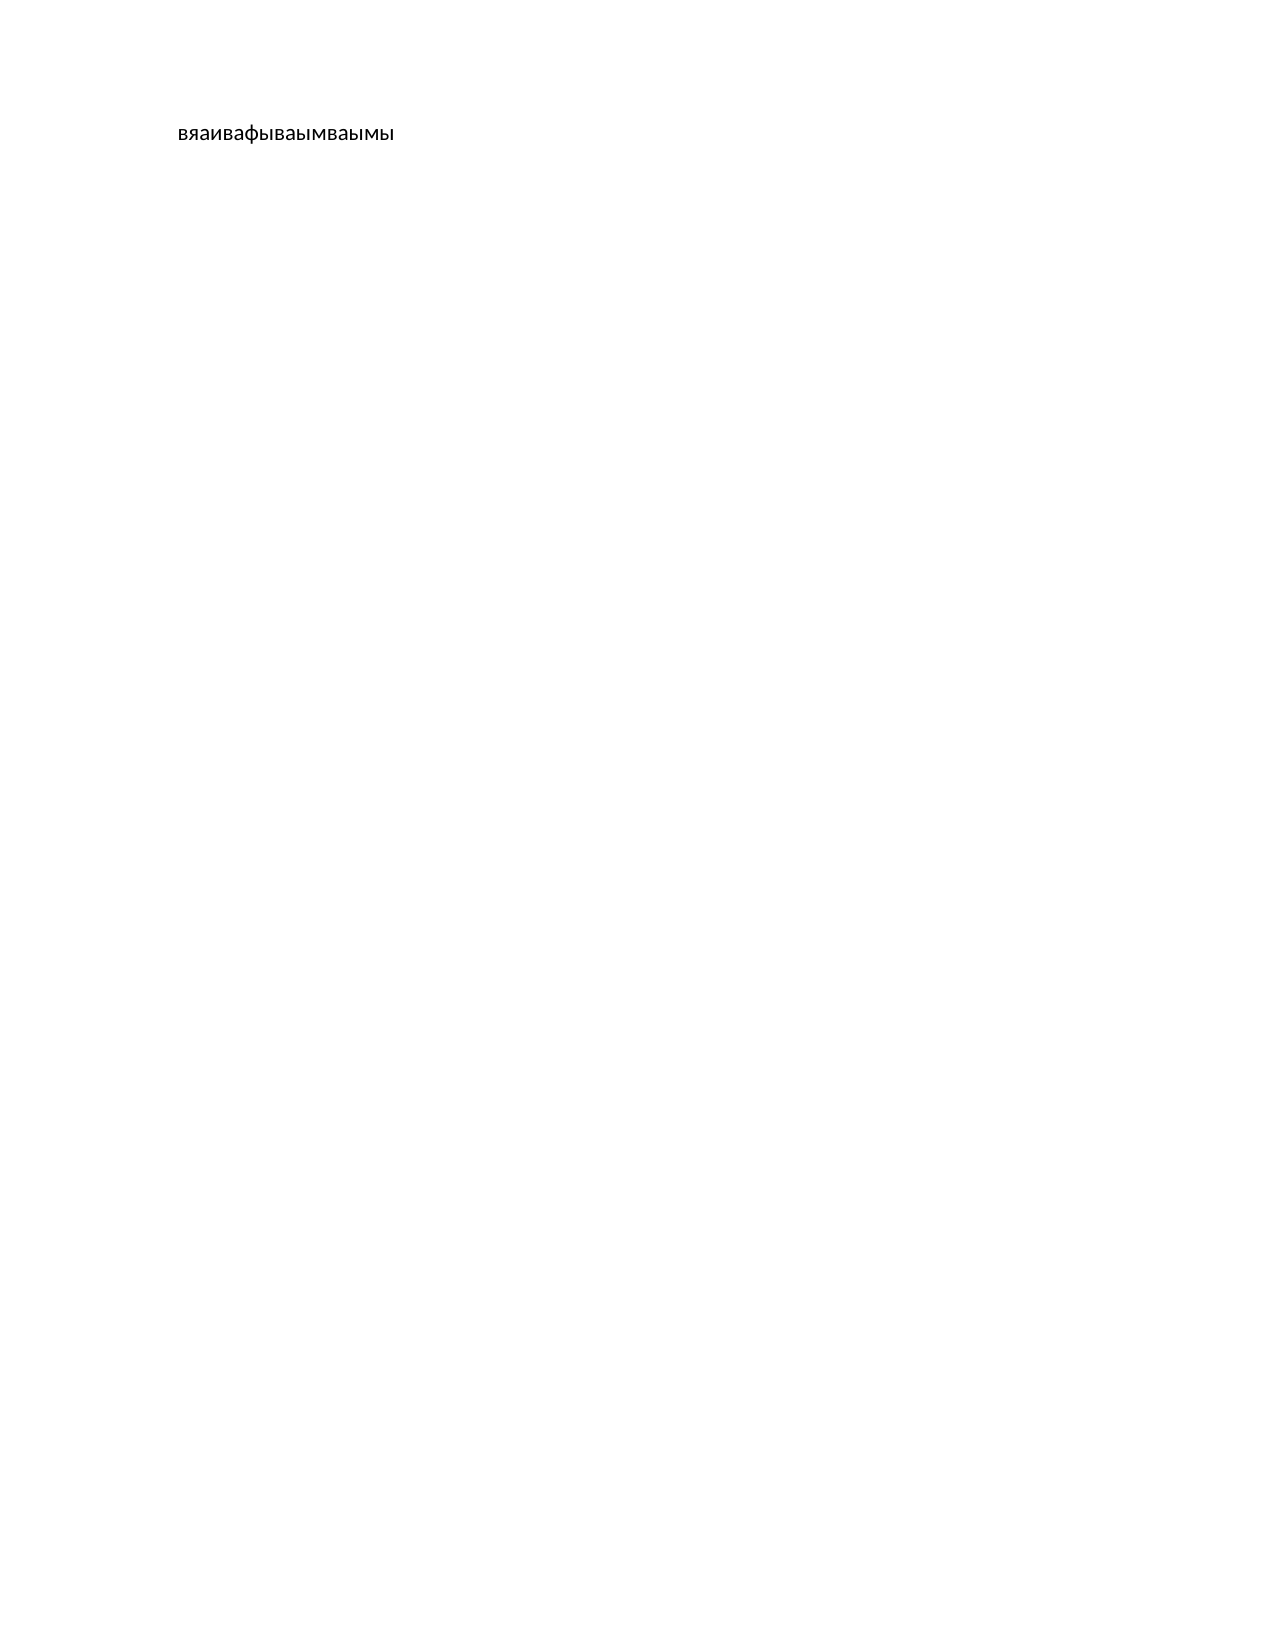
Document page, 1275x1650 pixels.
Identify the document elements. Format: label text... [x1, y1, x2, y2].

text вяаивафываымваымы [177, 118, 1186, 146]
